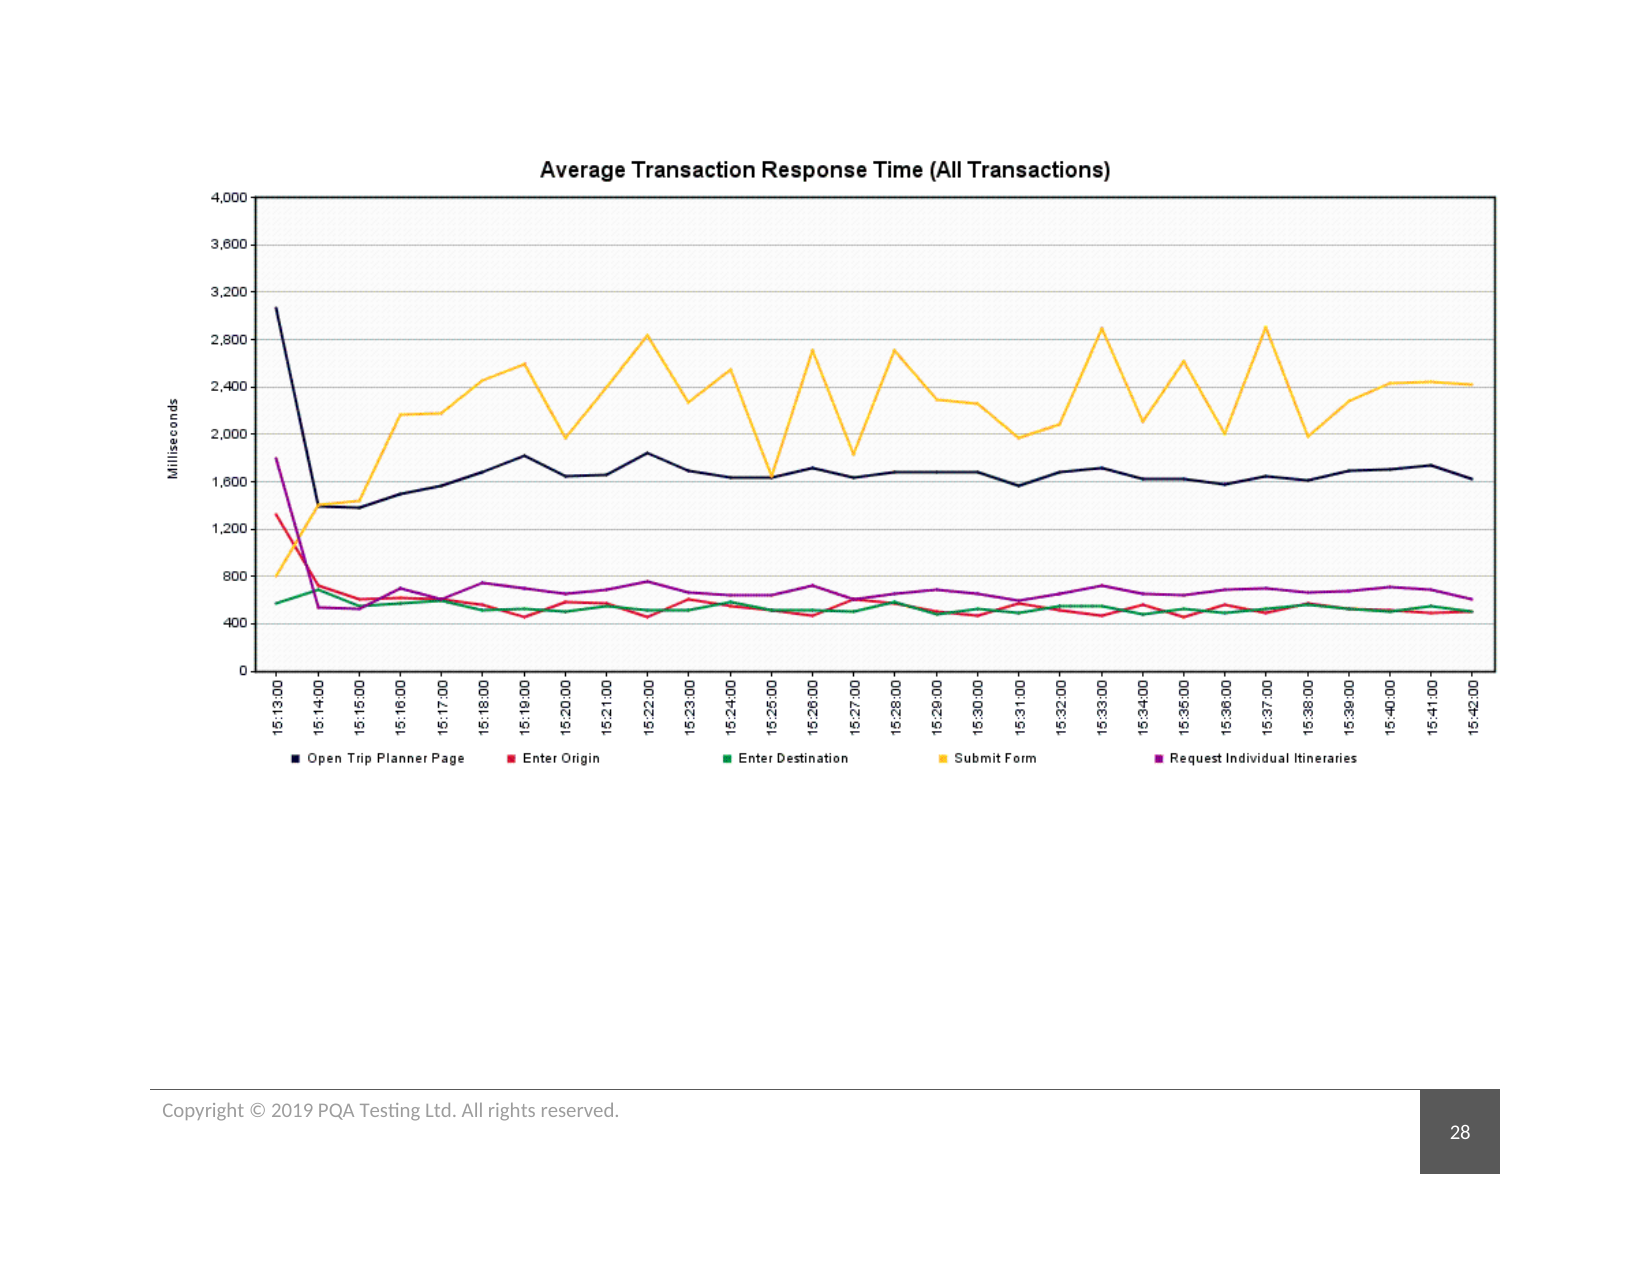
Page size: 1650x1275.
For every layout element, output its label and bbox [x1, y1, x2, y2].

picture [150, 150, 1500, 782]
